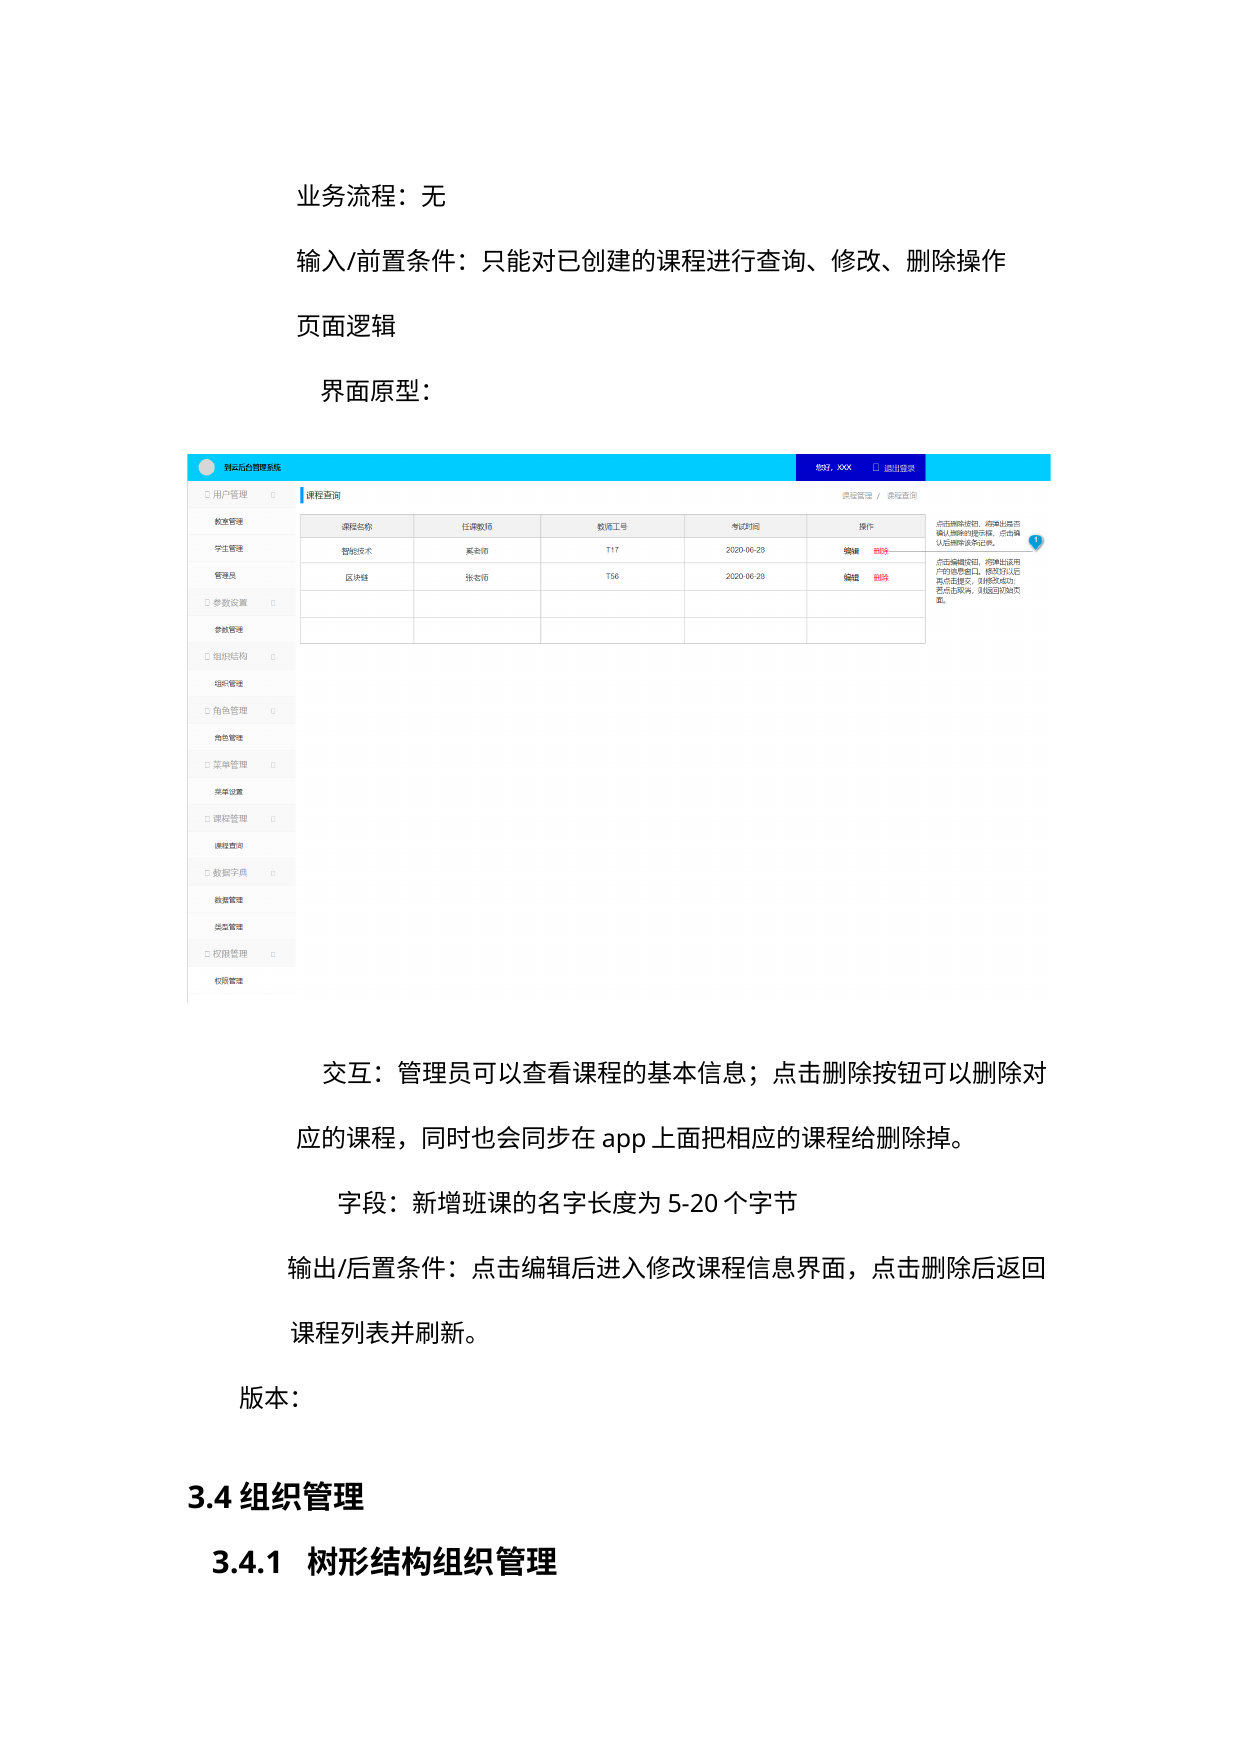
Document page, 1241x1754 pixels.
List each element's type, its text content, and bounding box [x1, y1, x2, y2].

text 交互：管理员可以查看课程的基本信息；点击删除按钮可以删除对应的课程，同时也会同步在app上面把相应的课程给删除掉。 [297, 1039, 1053, 1169]
text 字段：新增班课的名字长度为5-20个字节 [187, 1169, 1053, 1234]
picture [199, 460, 214, 475]
text 输入/前置条件：只能对已创建的课程进行查询、修改、删除操作 [297, 227, 1053, 292]
text 输出/后置条件：点击编辑后进入修改课程信息界面，点击删除后返回课程列表并刷新。 [287, 1234, 1053, 1364]
text 页面逻辑 [297, 292, 1053, 357]
picture [187, 454, 1051, 1003]
text 3.4 组织管理 [187, 1462, 1053, 1527]
text 版本： [187, 1364, 1053, 1429]
text 界面原型： [187, 357, 1053, 422]
text 3.4.1 树形结构组织管理 [187, 1527, 1053, 1592]
text 业务流程：无 [297, 162, 1053, 227]
